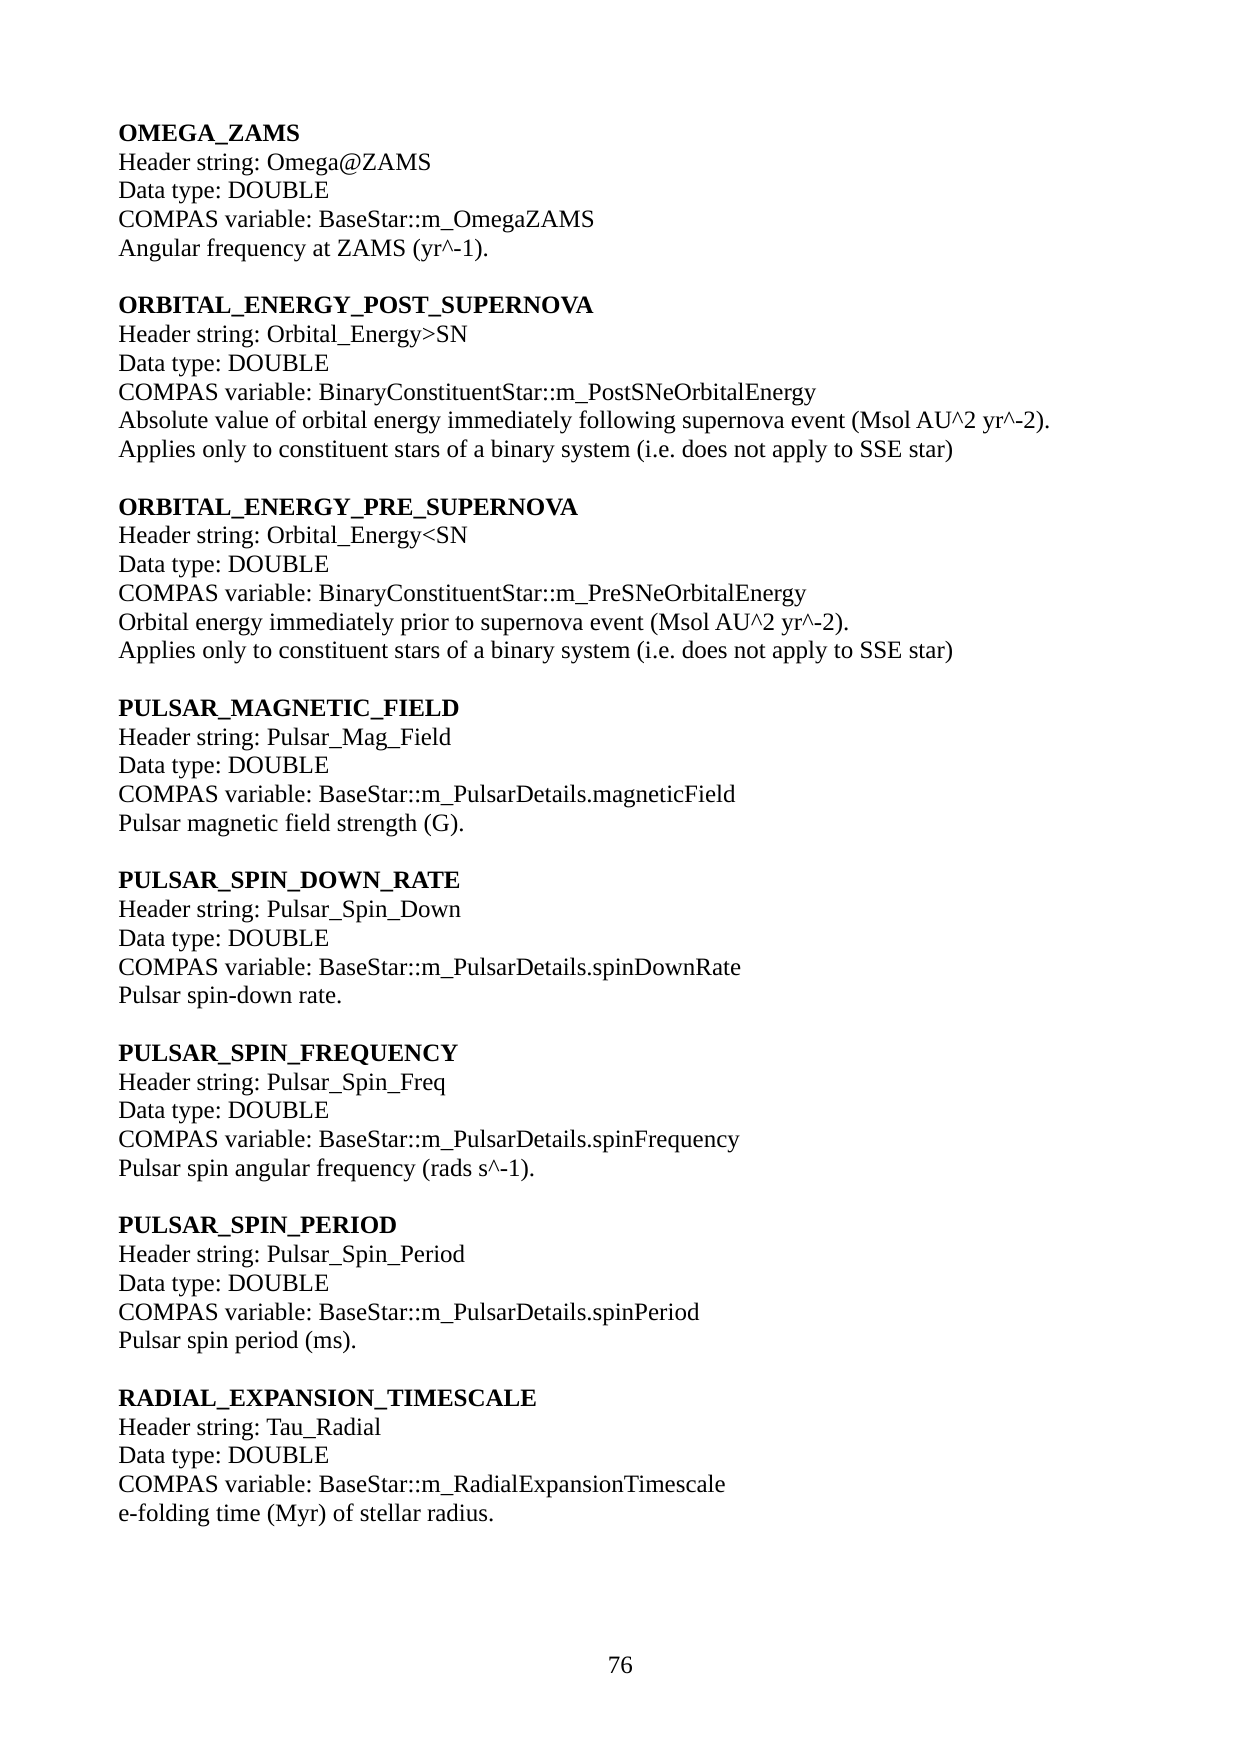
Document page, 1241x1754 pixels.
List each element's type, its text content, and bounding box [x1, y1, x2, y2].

text COMPAS variable: BaseStar::m_PulsarDetails.spinPeriod [118, 1297, 1122, 1326]
text Applies only to constituent stars of a binary system (i.e. does not apply to SSE star) [118, 636, 1122, 664]
text PULSAR_SPIN_DOWN_RATE [118, 866, 1122, 894]
text Pulsar magnetic field strength (G). [118, 808, 1122, 837]
text PULSAR_SPIN_PERIOD [118, 1211, 1122, 1239]
text Header string: Pulsar_Spin_Down [118, 894, 1122, 923]
text OMEGA_ZAMS [118, 118, 1122, 147]
text COMPAS variable: BaseStar::m_RadialExpansionTimescale [118, 1469, 1122, 1498]
text Data type: DOUBLE [118, 1268, 1122, 1297]
text Pulsar spin-down rate. [118, 981, 1122, 1009]
text Applies only to constituent stars of a binary system (i.e. does not apply to SSE star) [118, 434, 1122, 463]
text COMPAS variable: BaseStar::m_PulsarDetails.spinFrequency [118, 1124, 1122, 1153]
text COMPAS variable: BinaryConstituentStar::m_PreSNeOrbitalEnergy [118, 578, 1122, 607]
text ORBITAL_ENERGY_POST_SUPERNOVA [118, 291, 1122, 319]
text ORBITAL_ENERGY_PRE_SUPERNOVA [118, 492, 1122, 521]
text Header string: Pulsar_Spin_Freq [118, 1067, 1122, 1096]
text Data type: DOUBLE [118, 923, 1122, 952]
text PULSAR_SPIN_FREQUENCY [118, 1038, 1122, 1067]
text COMPAS variable: BaseStar::m_PulsarDetails.spinDownRate [118, 952, 1122, 981]
text Data type: DOUBLE [118, 1441, 1122, 1469]
text Orbital energy immediately prior to supernova event (Msol AU^2 yr^-2). [118, 607, 1122, 636]
text Header string: Omega@ZAMS [118, 147, 1122, 176]
text Header string: Orbital_Energy>SN [118, 319, 1122, 348]
text RADIAL_EXPANSION_TIMESCALE [118, 1383, 1122, 1412]
text Pulsar spin period (ms). [118, 1326, 1122, 1354]
text Data type: DOUBLE [118, 176, 1122, 204]
text PULSAR_MAGNETIC_FIELD [118, 693, 1122, 722]
text Data type: DOUBLE [118, 549, 1122, 578]
text COMPAS variable: BaseStar::m_OmegaZAMS [118, 204, 1122, 233]
text Absolute value of orbital energy immediately following supernova event (Msol AU^2 yr^-2). [118, 406, 1122, 434]
text Data type: DOUBLE [118, 751, 1122, 779]
text Pulsar spin angular frequency (rads s^-1). [118, 1153, 1122, 1182]
text COMPAS variable: BaseStar::m_PulsarDetails.magneticField [118, 779, 1122, 808]
text Data type: DOUBLE [118, 348, 1122, 377]
text Header string: Tau_Radial [118, 1412, 1122, 1441]
text e-folding time (Myr) of stellar radius. [118, 1498, 1122, 1527]
text Header string: Pulsar_Spin_Period [118, 1239, 1122, 1268]
text Header string: Pulsar_Mag_Field [118, 722, 1122, 751]
text COMPAS variable: BinaryConstituentStar::m_PostSNeOrbitalEnergy [118, 377, 1122, 406]
text Angular frequency at ZAMS (yr^-1). [118, 233, 1122, 262]
text Data type: DOUBLE [118, 1096, 1122, 1124]
text Header string: Orbital_Energy<SN [118, 521, 1122, 549]
